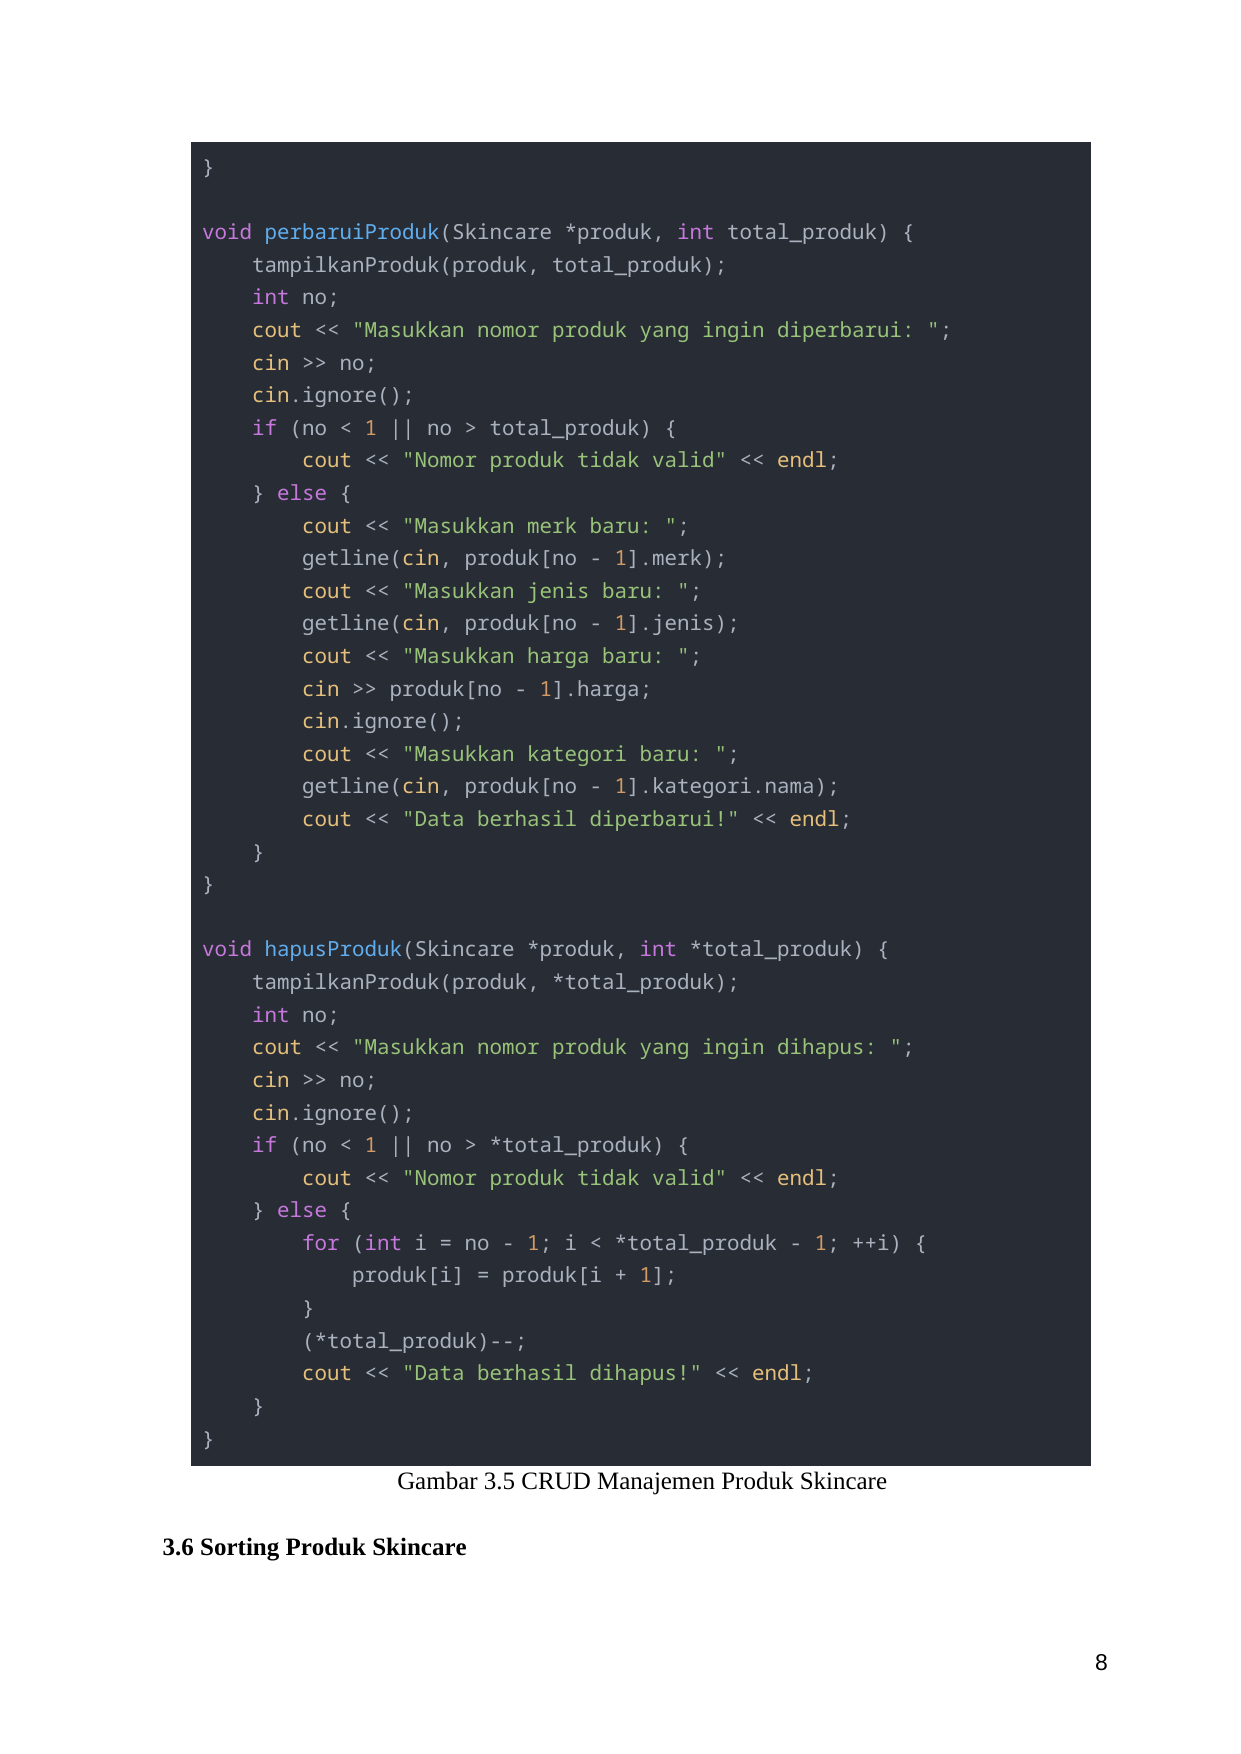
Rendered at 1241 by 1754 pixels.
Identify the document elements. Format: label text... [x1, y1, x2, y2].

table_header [191, 142, 1091, 1466]
text 3.6 Sorting Produk Skincare [162, 1532, 1107, 1561]
text Gambar 3.5 CRUD Manajemen Produk Skincare [177, 1466, 1107, 1495]
